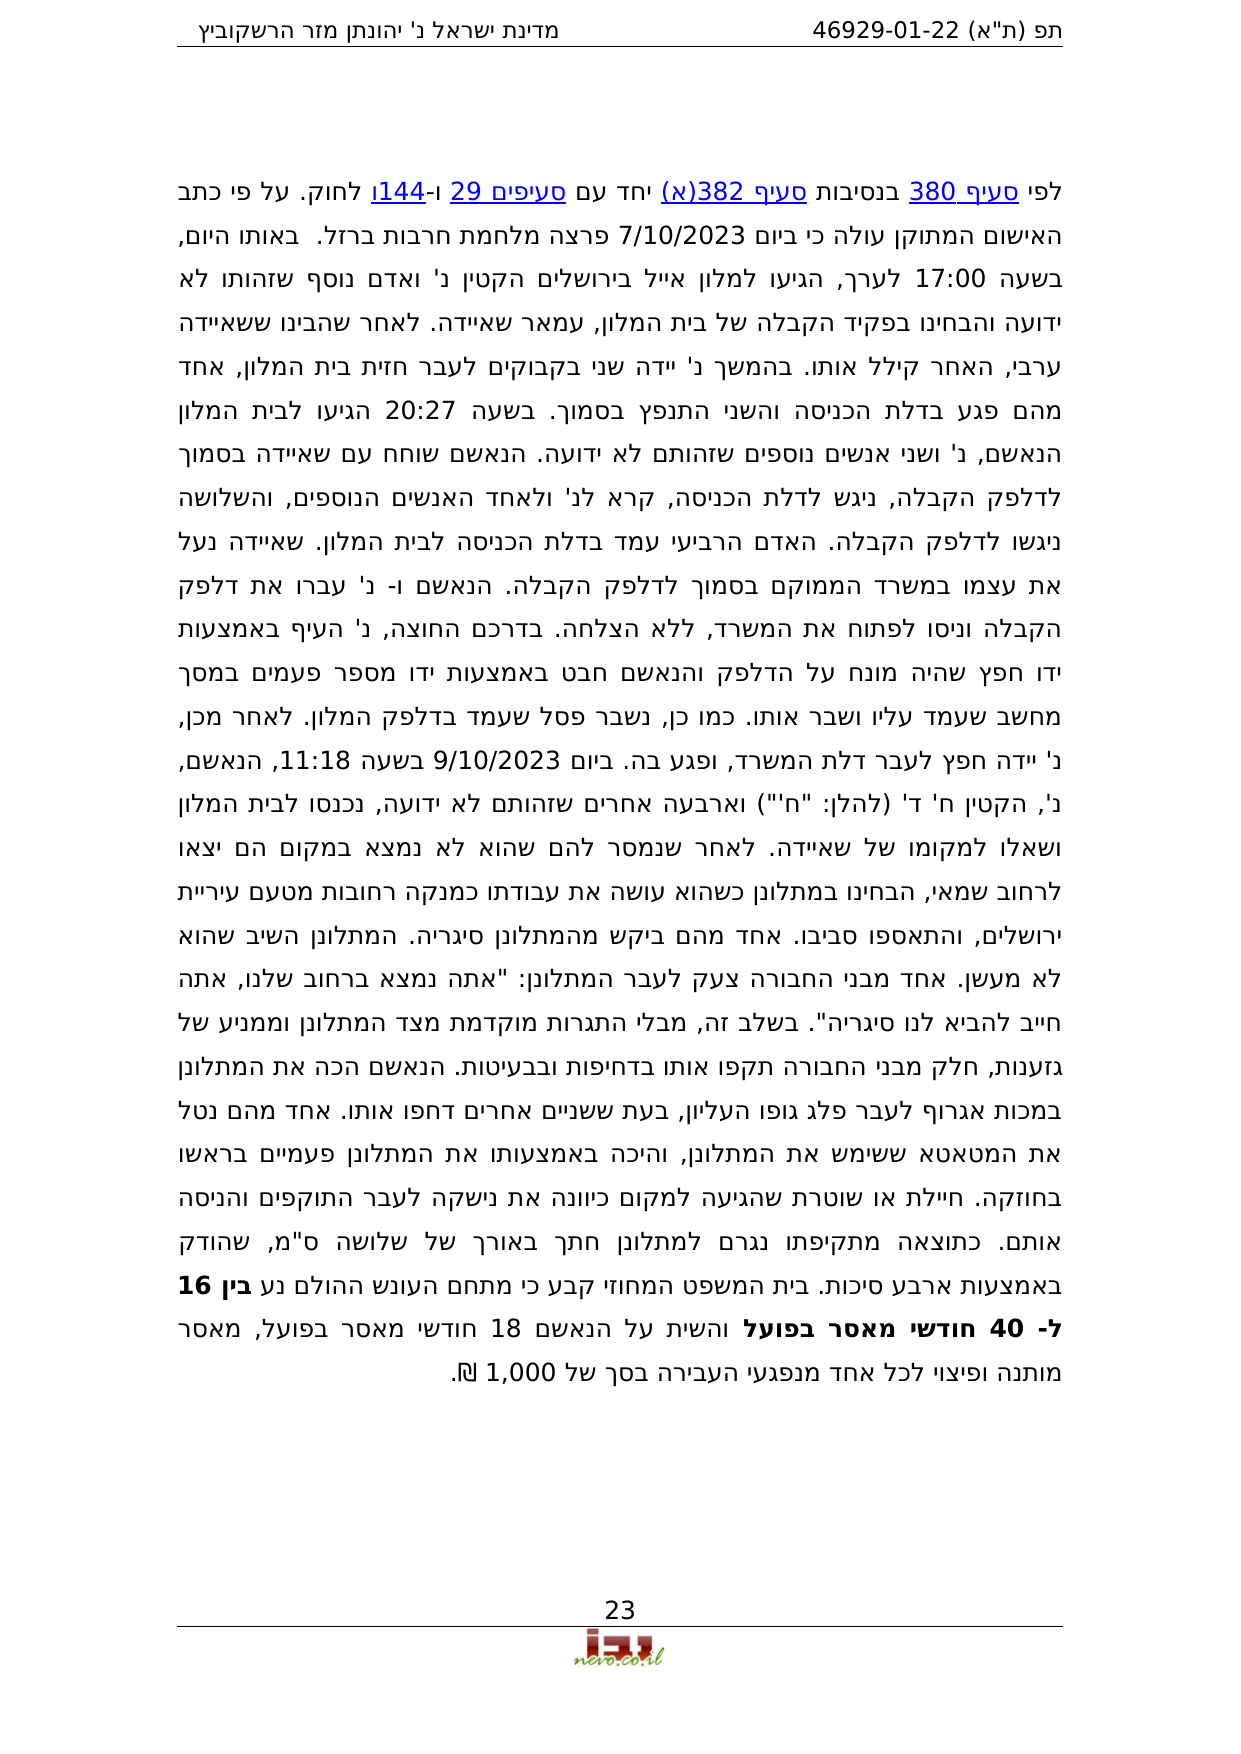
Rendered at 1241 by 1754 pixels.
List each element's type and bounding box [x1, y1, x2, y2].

text [177, 177, 1063, 1388]
picture [574, 1628, 666, 1667]
